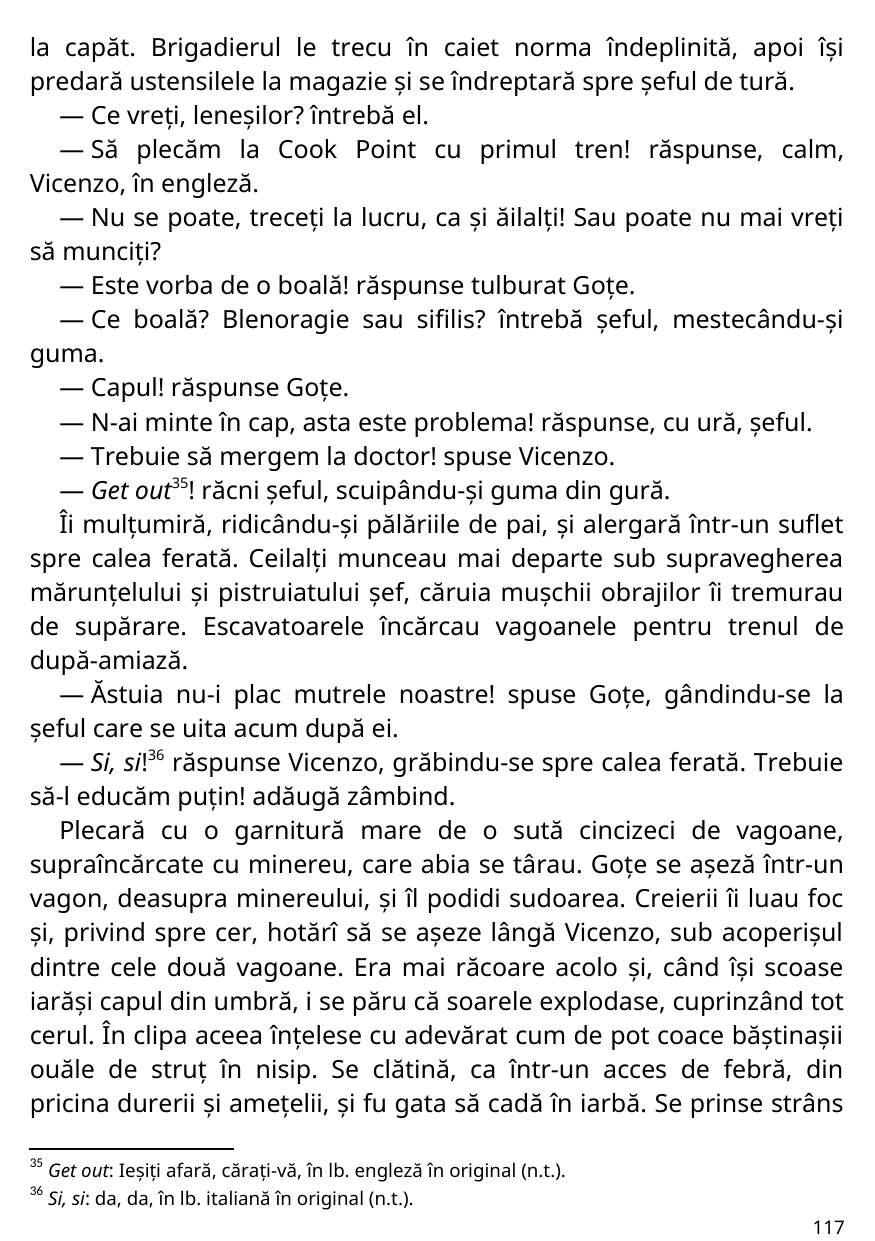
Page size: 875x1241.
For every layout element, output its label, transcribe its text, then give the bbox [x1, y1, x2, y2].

text — Este vorba de o boală! răspunse tulburat Goțe. [29, 268, 844, 302]
text — Ce boală? Blenoragie sau sifilis? întrebă șeful, mestecându-și guma. [29, 302, 844, 370]
text — Nu se poate, treceți la lucru, ca și ăilalți! Sau poate nu mai vreți să munciți? [29, 200, 844, 268]
text — Ăstuia nu-i plac mutrele noastre! spuse Goțe, gândindu-se la șeful care se uita acum după ei. [29, 677, 844, 745]
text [29, 813, 844, 1119]
text — N-ai minte în cap, asta este problema! răspunse, cu ură, șeful. [29, 404, 844, 438]
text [29, 29, 844, 98]
text — Si, si! răspunse Vicenzo, grăbindu-se spre calea ferată. Trebuie să-l educăm puțin! adăugă zâmbind. [29, 745, 844, 813]
text — Ce vreți, leneșilor? întrebă el. [29, 98, 844, 132]
text Îi mulțumiră, ridicându-și pălăriile de pai, și alergară într-un suflet spre calea ferată. Ceilalți munceau mai departe sub supravegherea mărunțelului și pistruiatului șef, căruia mușchii obrajilor îi tremurau de supărare. Escavatoarele încărcau vagoanele pentru trenul de după-amiază. [29, 506, 844, 677]
text — Trebuie să mergem la doctor! spuse Vicenzo. [29, 438, 844, 472]
text — Get out! răcni șeful, scuipându-și guma din gură. [29, 472, 844, 506]
text — Capul! răspunse Goțe. [29, 370, 844, 404]
text — Să plecăm la Cook Point cu primul tren! răspunse, calm, Vicenzo, în engleză. [29, 132, 844, 200]
